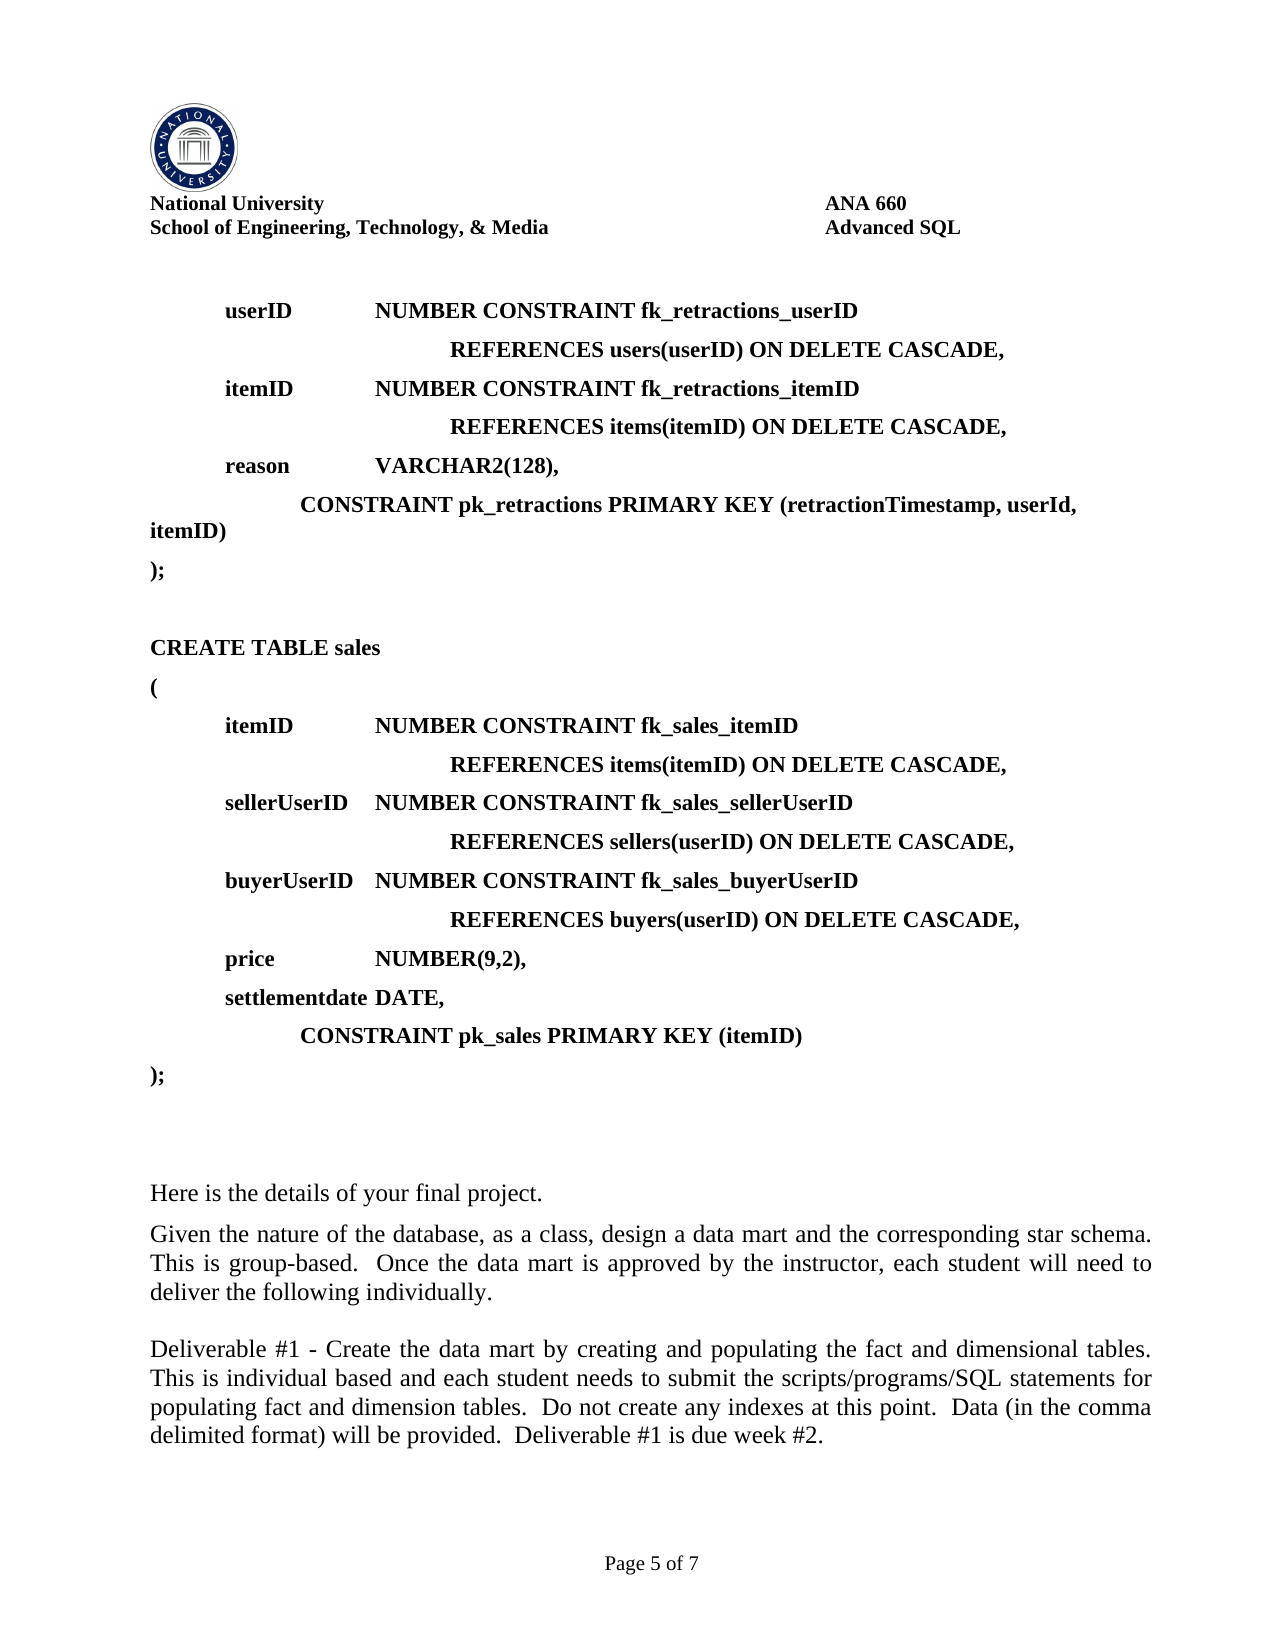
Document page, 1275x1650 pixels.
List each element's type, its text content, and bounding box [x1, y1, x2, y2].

text sellerUserID NUMBER CONSTRAINT fk_sales_sellerUserID [150, 789, 1153, 816]
text REFERENCES users(userID) ON DELETE CASCADE, [150, 336, 1153, 362]
text REFERENCES items(itemID) ON DELETE CASCADE, [150, 751, 1153, 777]
text settlementdate DATE, [150, 984, 1153, 1010]
text REFERENCES sellers(userID) ON DELETE CASCADE, [150, 828, 1153, 855]
text Deliverable #1 - Create the data mart by creating and populating the fact and dimensional tables. This is individual based and each student needs to submit the scripts/programs/SQL statements for populating fact and dimension tables. Do not create any indexes at this point. Data (in the comma delimited format) will be provided. Deliverable #1 is due week #2. [150, 1334, 1153, 1449]
text Given the nature of the database, as a class, design a data mart and the corresponding star schema. This is group-based. Once the data mart is approved by the instructor, each student will need to deliver the following individually. [150, 1219, 1153, 1306]
text REFERENCES items(itemID) ON DELETE CASCADE, [150, 413, 1153, 440]
text itemID NUMBER CONSTRAINT fk_sales_itemID [150, 712, 1153, 738]
text reason VARCHAR2(128), [150, 452, 1153, 479]
text ); [150, 556, 1153, 583]
text itemID NUMBER CONSTRAINT fk_retractions_itemID [150, 374, 1153, 401]
picture [150, 103, 238, 192]
text buyerUserID NUMBER CONSTRAINT fk_sales_buyerUserID [150, 867, 1153, 893]
text ); [150, 1061, 1153, 1088]
text REFERENCES buyers(userID) ON DELETE CASCADE, [150, 906, 1153, 932]
text ( [150, 673, 1153, 699]
text CREATE TABLE sales [150, 634, 1153, 660]
text CONSTRAINT pk_sales PRIMARY KEY (itemID) [150, 1023, 1153, 1049]
text userID NUMBER CONSTRAINT fk_retractions_userID [150, 297, 1153, 323]
text CONSTRAINT pk_retractions PRIMARY KEY (retractionTimestamp, userId, itemID) [150, 491, 1153, 544]
text price NUMBER(9,2), [150, 945, 1153, 971]
text Here is the details of your final project. [150, 1178, 1153, 1207]
